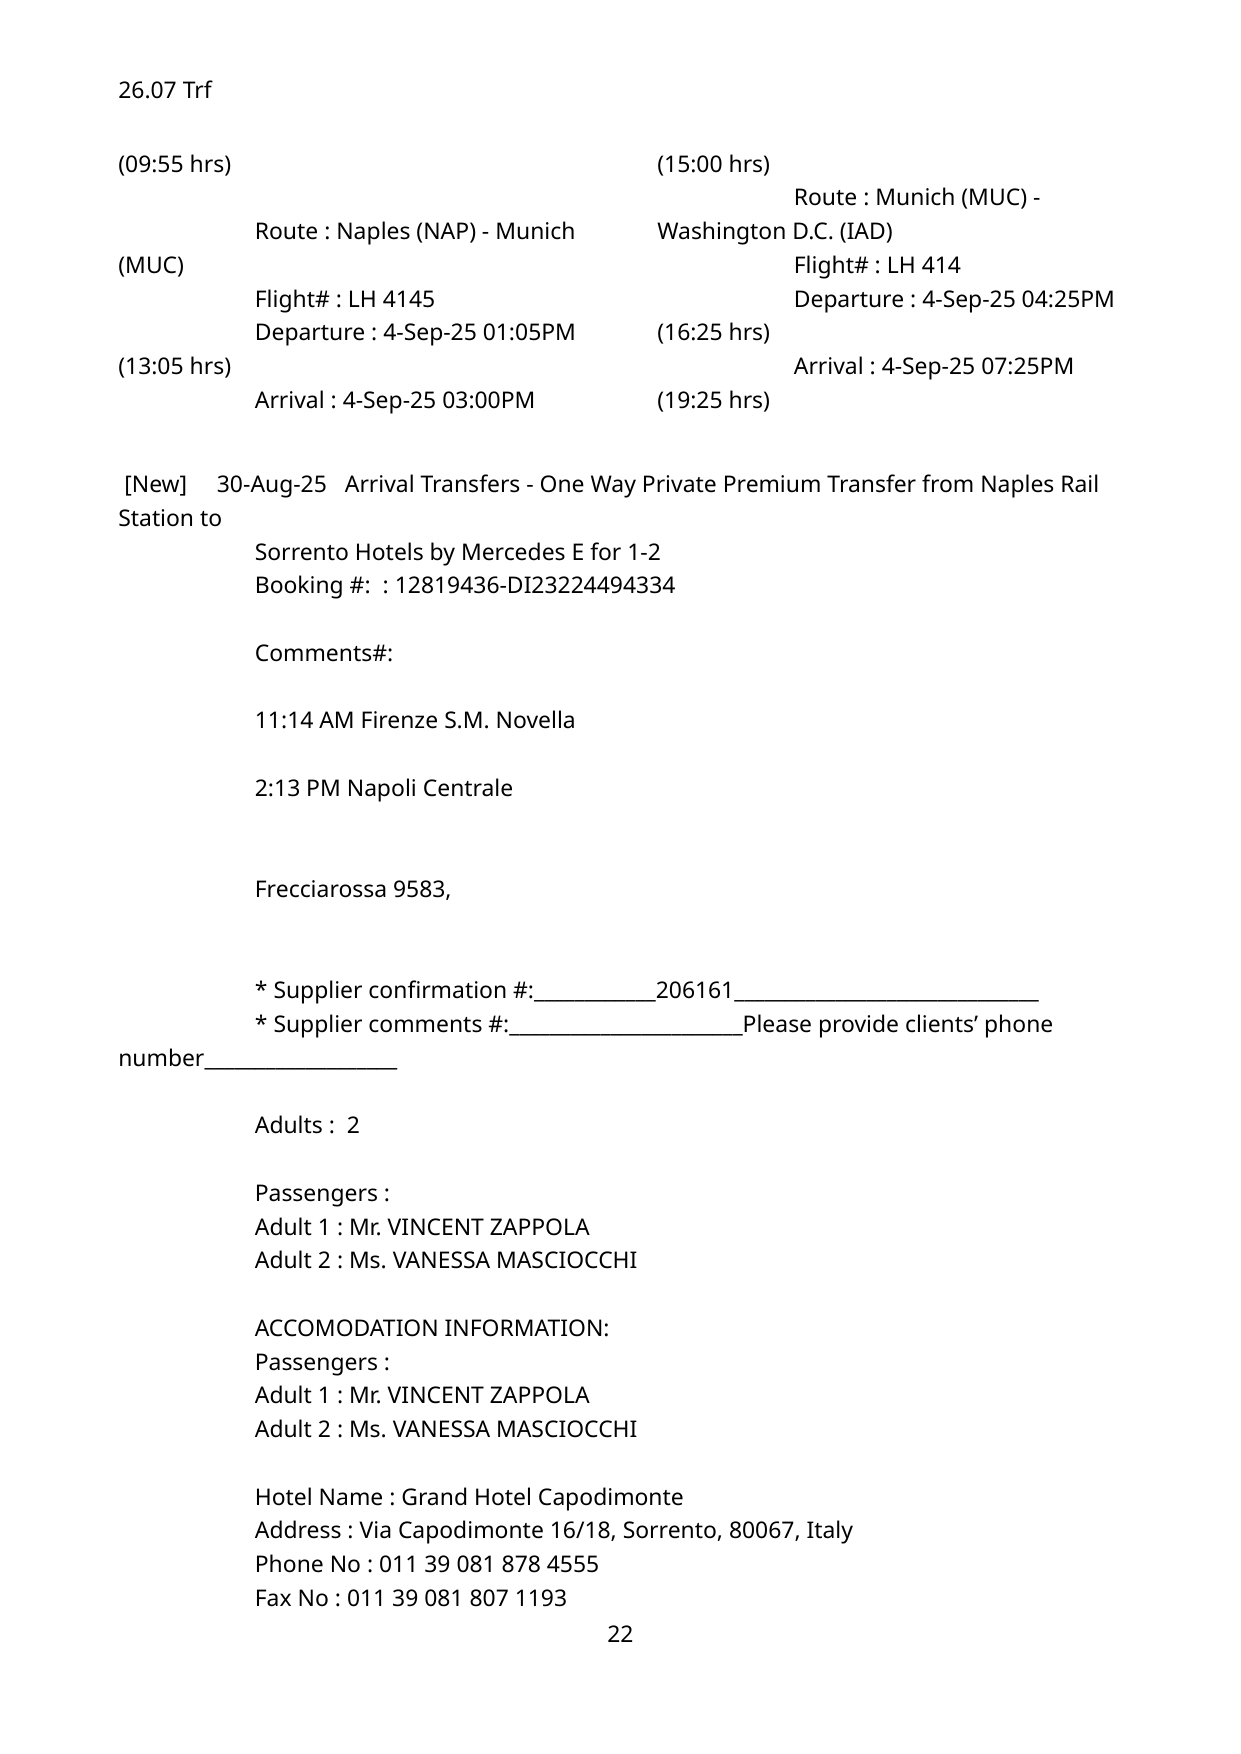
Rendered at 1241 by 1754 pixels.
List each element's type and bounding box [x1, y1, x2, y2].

text [118, 148, 583, 415]
text [118, 434, 1122, 1613]
text [657, 148, 1122, 415]
